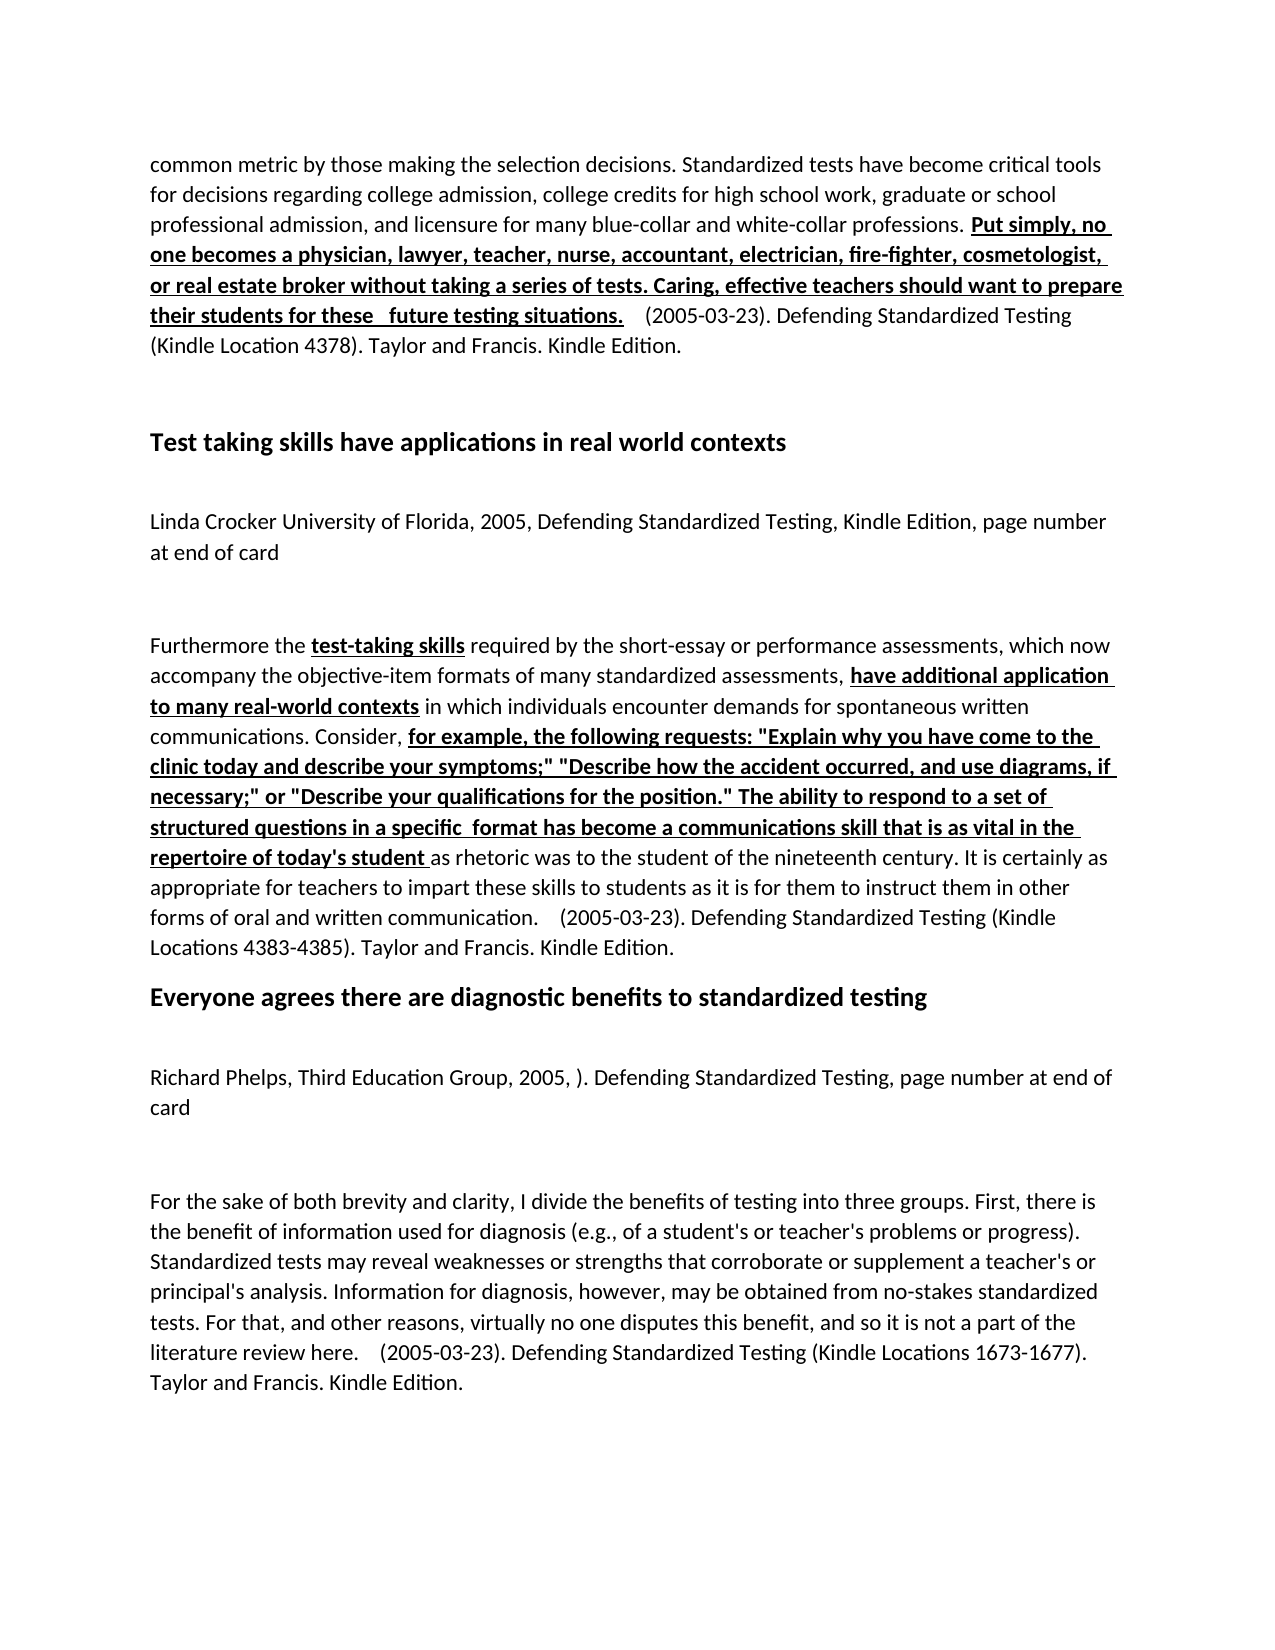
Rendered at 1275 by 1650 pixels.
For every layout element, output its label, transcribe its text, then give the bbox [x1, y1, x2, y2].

subtitle Test taking skills have applications in real world contexts [150, 425, 1125, 458]
text Furthermore the test-taking skills required by the short-essay or performance assessments, which now accompany the objective-item formats of many standardized assessments, have additional application to many real-world contexts in which individuals encounter demands for spontaneous written communications. Consider, for example, the following requests: "Explain why you have come to the clinic today and describe your symptoms;" "Describe how the accident occurred, and use diagrams, if necessary;" or "Describe your qualifications for the position." The ability to respond to a set of structured questions in a specific format has become a communications skill that is as vital in the repertoire of today's student as rhetoric was to the student of the nineteenth century. It is certainly as appropriate for teachers to impart these skills to students as it is for them to instruct them in other forms of oral and written communication. (2005-03-23). Defending Standardized Testing (Kindle Locations 4383-4385). Taylor and Francis. Kindle Edition. [150, 631, 1125, 962]
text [150, 150, 1125, 359]
text Linda Crocker University of Florida, 2005, Defending Standardized Testing, Kindle Edition, page number at end of card [150, 507, 1125, 566]
subtitle Everyone agrees there are diagnostic benefits to standardized testing [150, 980, 1125, 1013]
text Richard Phelps, Third Education Group, 2005, ). Defending Standardized Testing, page number at end of card [150, 1063, 1125, 1121]
text For the sake of both brevity and clarity, I divide the benefits of testing into three groups. First, there is the benefit of information used for diagnosis (e.g., of a student's or teacher's problems or progress). Standardized tests may reveal weaknesses or strengths that corroborate or supplement a teacher's or principal's analysis. Information for diagnosis, however, may be obtained from no-stakes standardized tests. For that, and other reasons, virtually no one disputes this benefit, and so it is not a part of the literature review here. (2005-03-23). Defending Standardized Testing (Kindle Locations 1673-1677). Taylor and Francis. Kindle Edition. [150, 1187, 1125, 1396]
